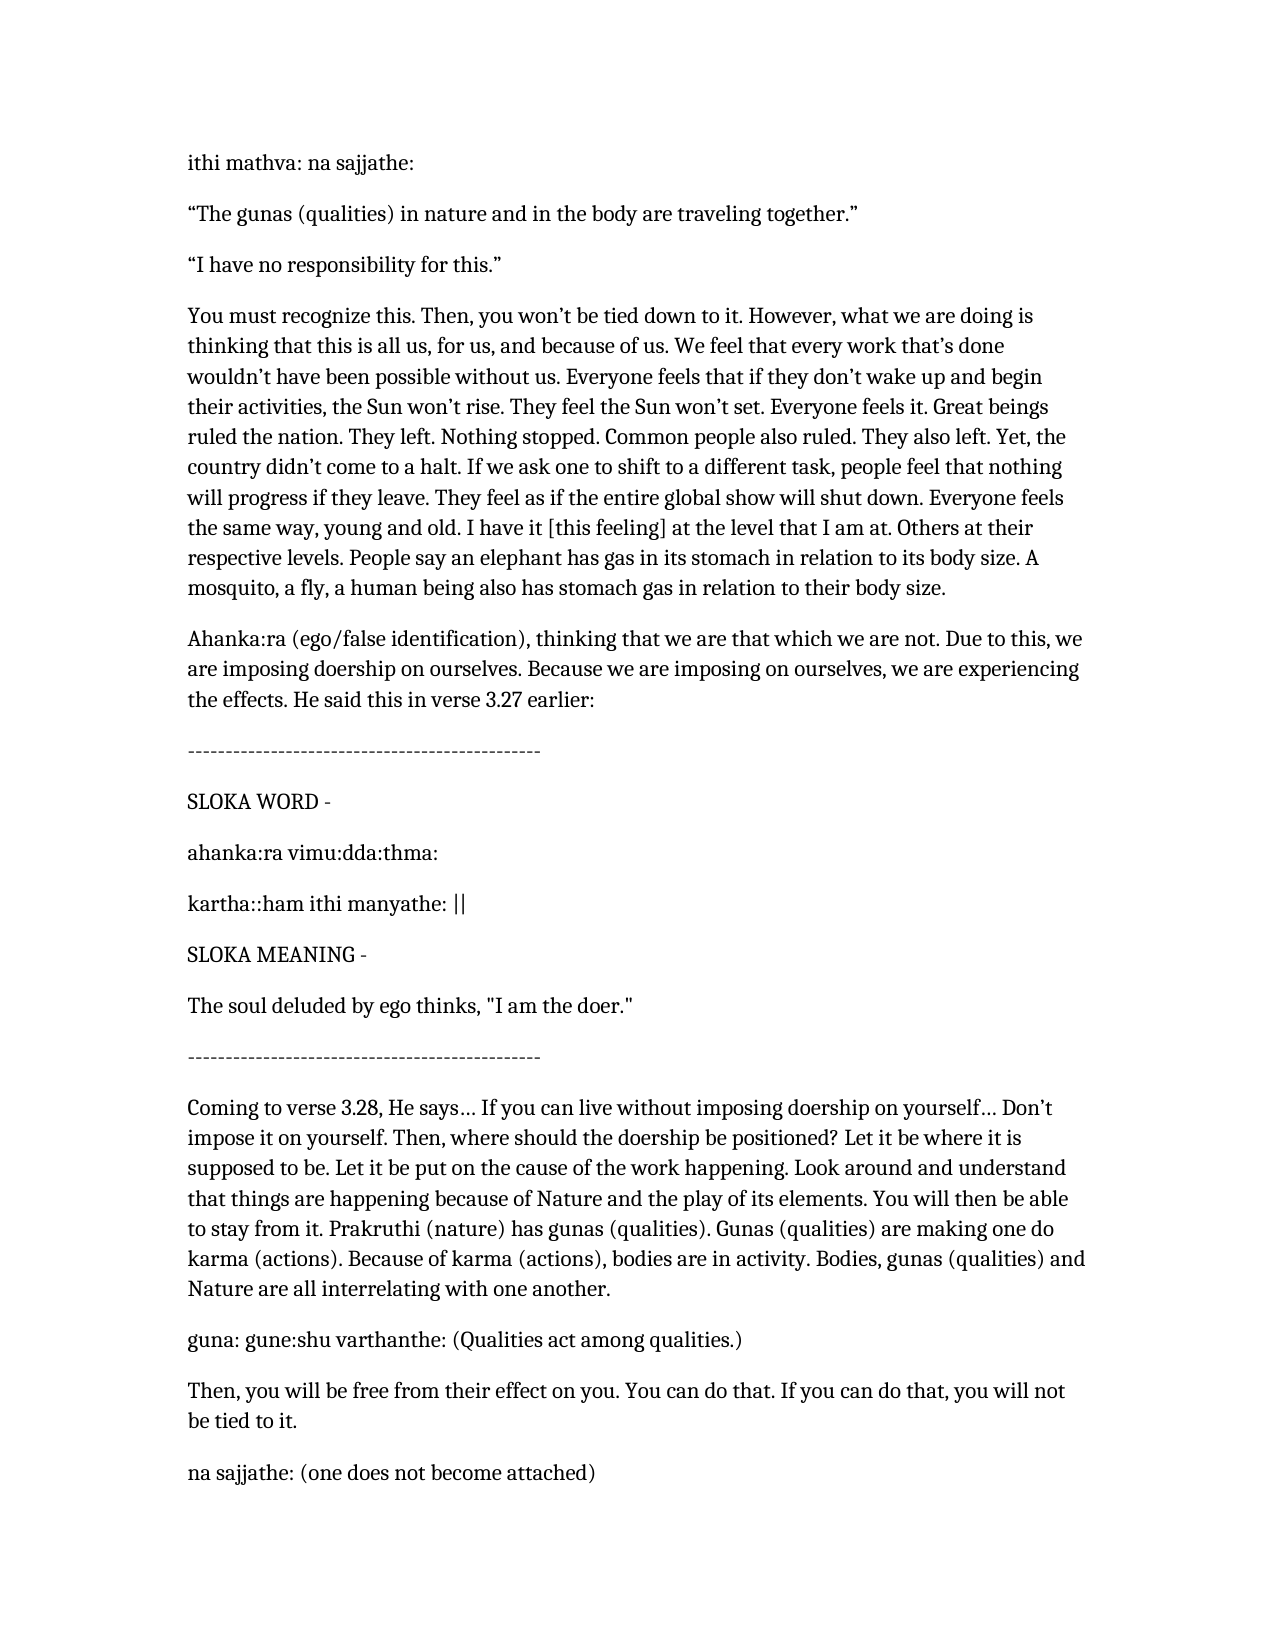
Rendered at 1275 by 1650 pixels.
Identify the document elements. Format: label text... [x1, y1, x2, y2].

text Ahanka:ra (ego/false identification), thinking that we are that which we are not. Due to this, we are imposing doership on ourselves. Because we are imposing on ourselves, we are experiencing the effects. He said this in verse 3.27 earlier: [187, 626, 1087, 713]
text ----------------------------------------------- [187, 737, 1087, 764]
text SLOKA WORD - [187, 788, 1087, 815]
text na sajjathe: (one does not become attached) [187, 1459, 1087, 1486]
text The soul deluded by ego thinks, "I am the doer." [187, 993, 1087, 1019]
text “I have no responsibility for this.” [187, 252, 1087, 278]
text Coming to verse 3.28, He says… If you can live without imposing doership on yourself… Don’t impose it on yourself. Then, where should the doership be positioned? Let it be where it is supposed to be. Let it be put on the cause of the work happening. Look around and understand that things are happening because of Nature and the play of its elements. You will then be able to stay from it. Prakruthi (nature) has gunas (qualities). Gunas (qualities) are making one do karma (actions). Because of karma (actions), bodies are in activity. Bodies, gunas (qualities) and Nature are all interrelating with one another. [187, 1095, 1087, 1302]
text You must recognize this. Then, you won’t be tied down to it. However, what we are doing is thinking that this is all us, for us, and because of us. We feel that every work that’s done wouldn’t have been possible without us. Everyone feels that if they don’t wake up and begin their activities, the Sun won’t rise. They feel the Sun won’t set. Everyone feels it. Great beings ruled the nation. They left. Nothing stopped. Common people also ruled. They also left. Yet, the country didn’t come to a halt. If we ask one to shift to a different task, people feel that nothing will progress if they leave. They feel as if the entire global show will shut down. Everyone feels the same way, young and old. I have it [this feeling] at the level that I am at. Others at their respective levels. People say an elephant has gas in its stomach in relation to its body size. A mosquito, a fly, a human being also has stomach gas in relation to their body size. [187, 303, 1087, 601]
text ahanka:ra vimu:dda:thma: [187, 839, 1087, 866]
text SLOKA MEANING - [187, 942, 1087, 968]
text ----------------------------------------------- [187, 1044, 1087, 1070]
text Then, you will be free from their effect on you. You can do that. If you can do that, you will not be tied to it. [187, 1378, 1087, 1435]
text ithi mathva: na sajjathe: [187, 150, 1087, 176]
text kartha::ham ithi manyathe: || [187, 891, 1087, 917]
text “The gunas (qualities) in nature and in the body are traveling together.” [187, 201, 1087, 227]
text guna: gune:shu varthanthe: (Qualities act among qualities.) [187, 1327, 1087, 1353]
